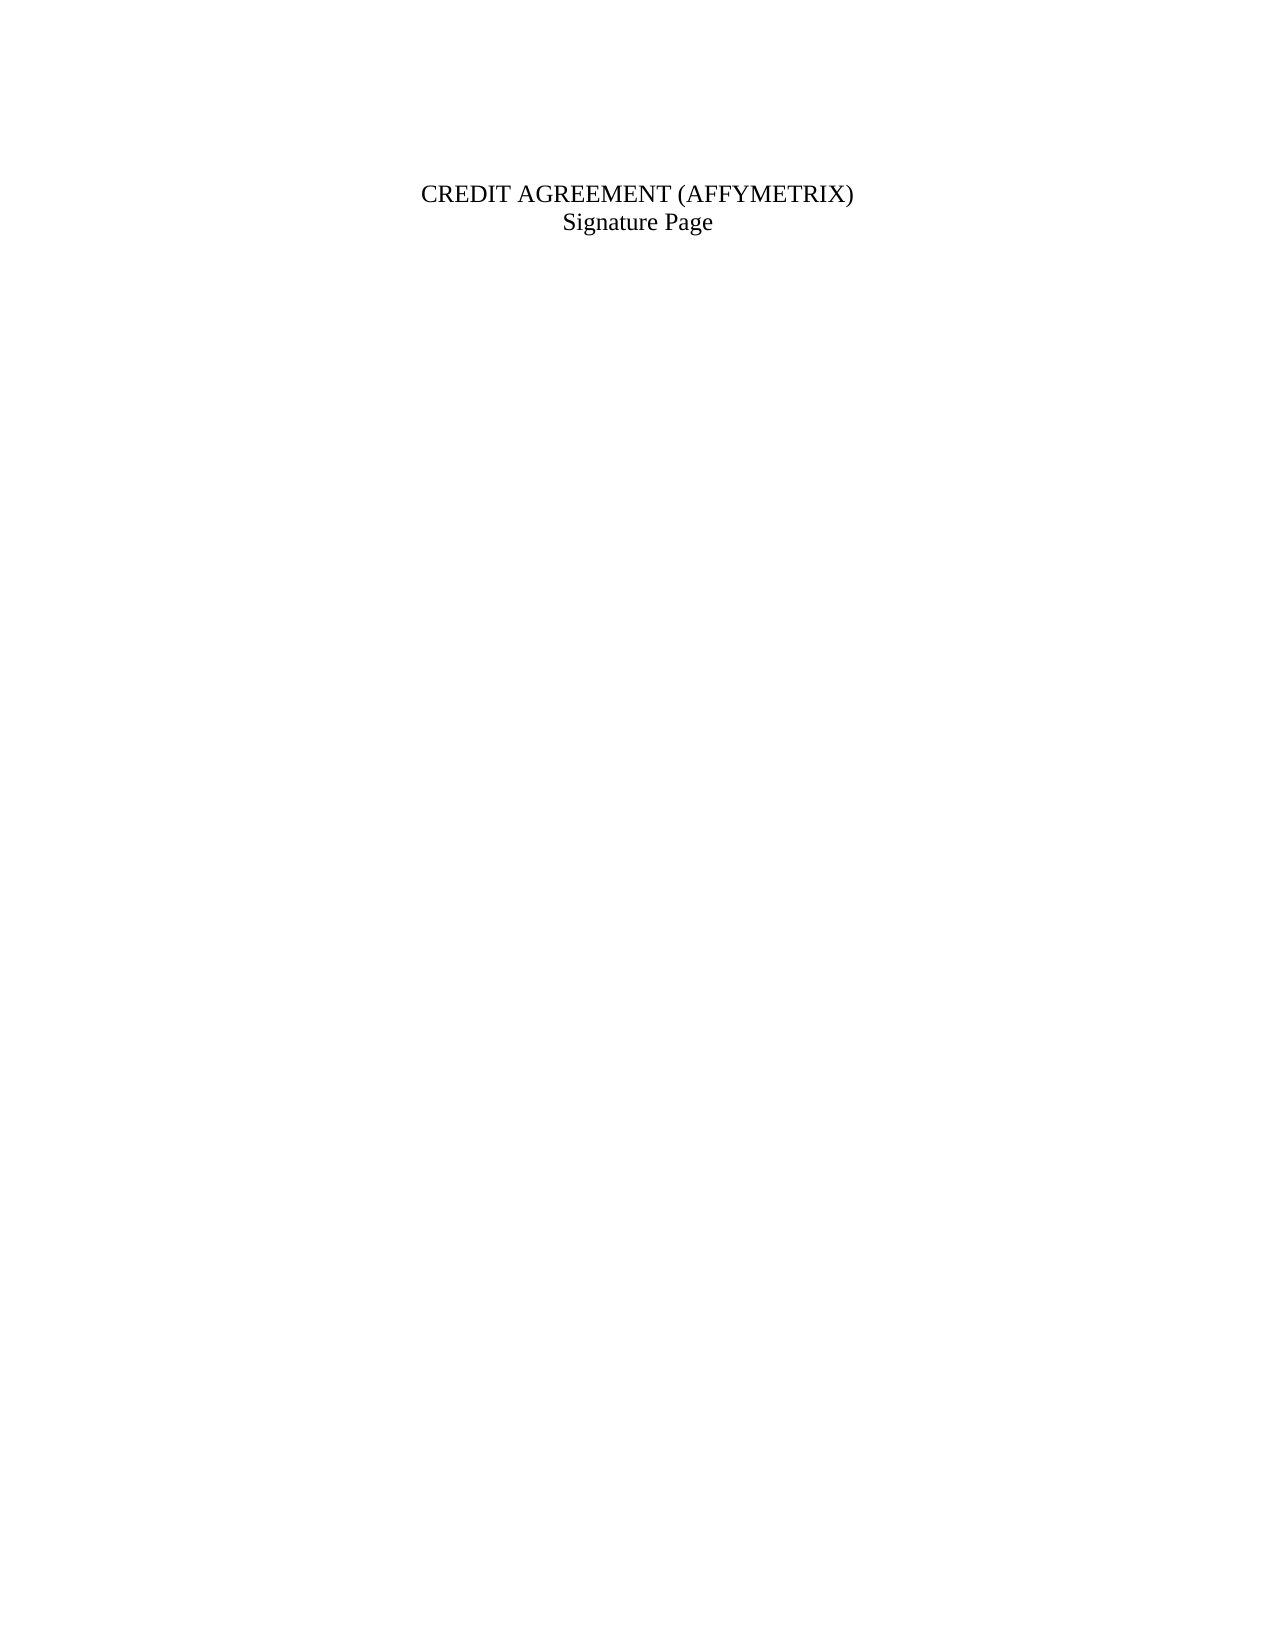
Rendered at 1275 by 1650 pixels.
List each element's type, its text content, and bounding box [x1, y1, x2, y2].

text Signature Page [187, 207, 1087, 236]
text CREDIT AGREEMENT (AFFYMETRIX) [187, 179, 1087, 207]
